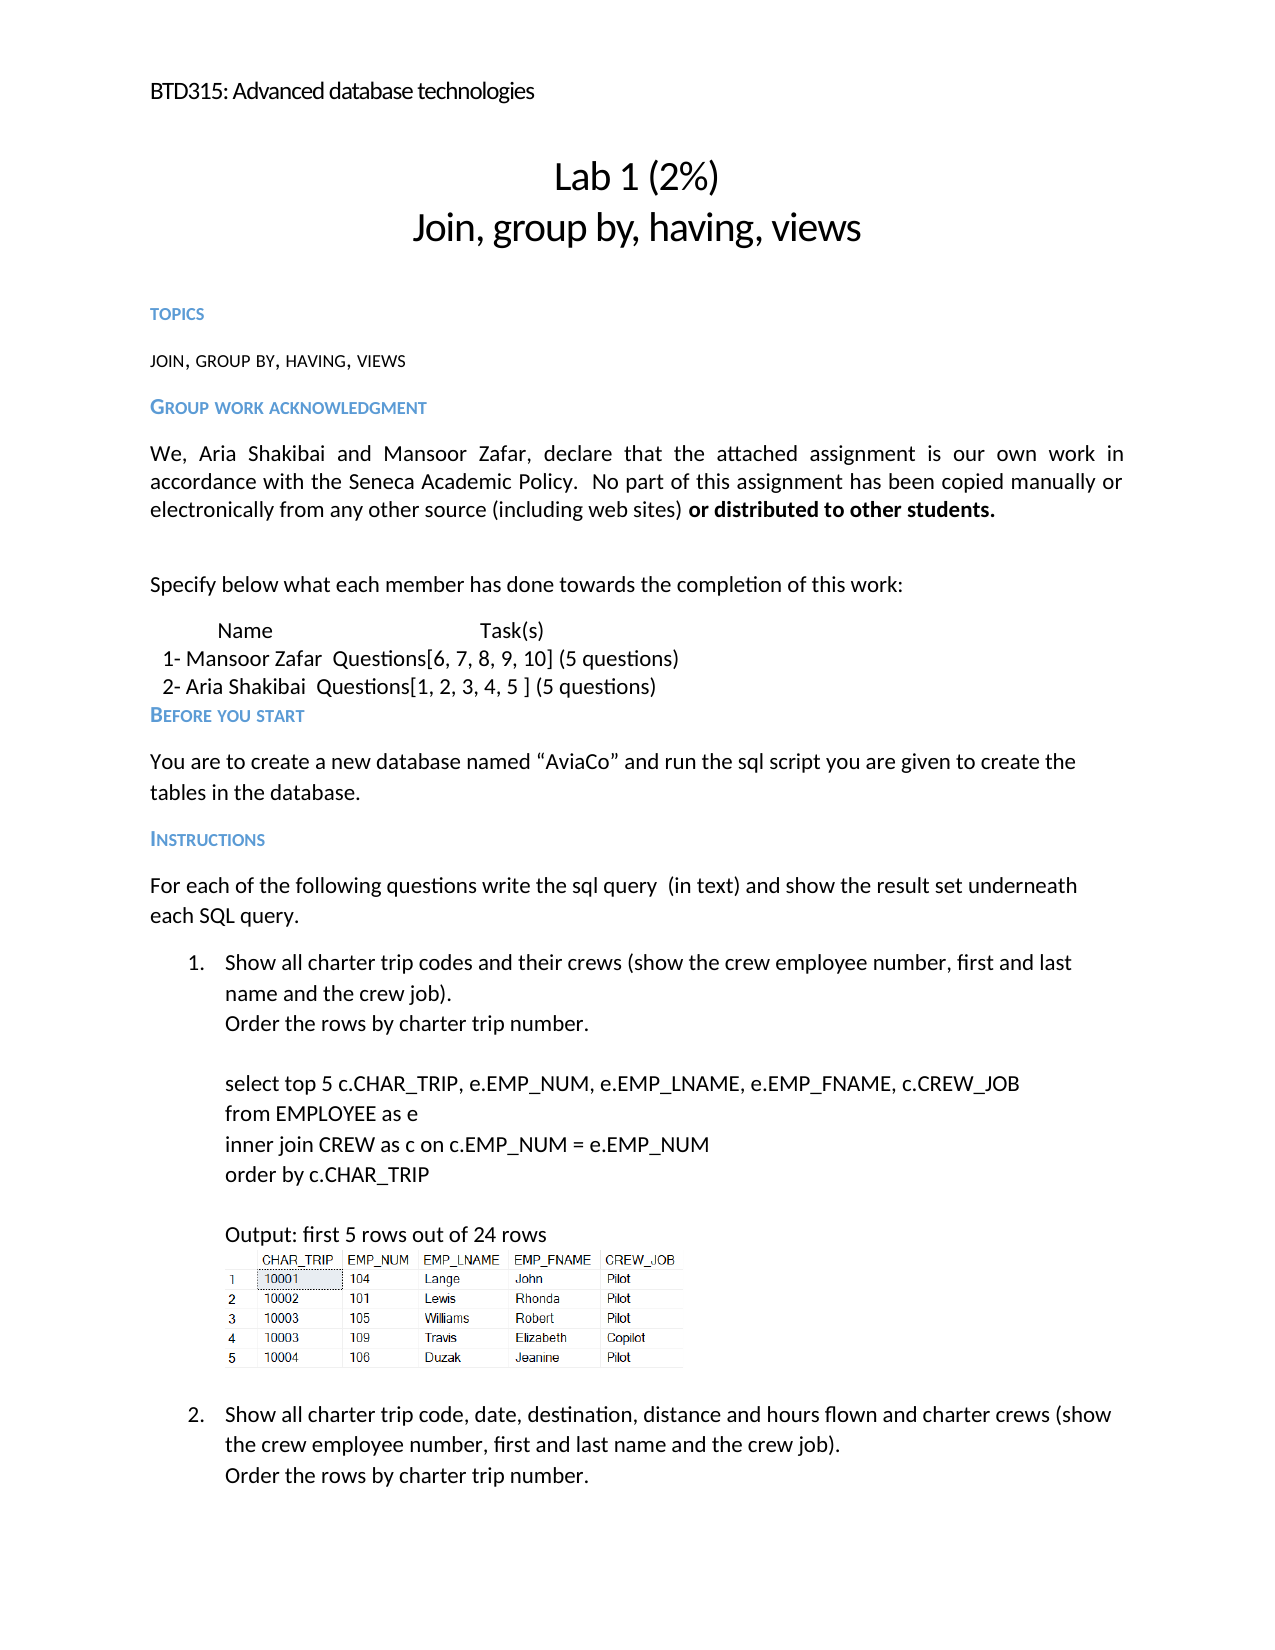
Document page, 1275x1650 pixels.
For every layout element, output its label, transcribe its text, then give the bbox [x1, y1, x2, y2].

text topics [150, 298, 1125, 327]
text You are to create a new database named “AviaCo” and run the sql script you are given to create the tables in the database. [150, 747, 1125, 806]
text Instructions [150, 824, 1125, 852]
text inner join CREW as c on c.EMP_NUM = e.EMP_NUM [225, 1130, 1125, 1158]
text 2- Aria Shakibai Questions[1, 2, 3, 4, 5 ] (5 questions) [162, 672, 1125, 701]
picture [225, 1250, 684, 1368]
text order by c.CHAR_TRIP [225, 1160, 1125, 1188]
title Join, group by, having, views [150, 201, 1125, 252]
text For each of the following questions write the sql query (in text) and show the result set underneath each SQL query. [150, 871, 1125, 929]
text 1- Mansoor Zafar Questions[6, 7, 8, 9, 10] (5 questions) [162, 644, 1125, 672]
text Group work acknowledgment [150, 392, 1125, 420]
text We, Aria Shakibai and Mansoor Zafar, declare that the attached assignment is our own work in accordance with the Seneca Academic Policy. No part of this assignment has been copied manually or electronically from any other source (including web sites) or distributed to other students. [150, 439, 1125, 523]
list Show all charter trip code, date, destination, distance and hours flown and charter crews (show the crew employee number, first and last name and the crew job). [187, 1400, 1125, 1458]
text from EMPLOYEE as e [225, 1099, 1125, 1127]
text Before you start [150, 701, 1125, 728]
text Order the rows by charter trip number. [225, 1009, 1125, 1037]
text Order the rows by charter trip number. [225, 1461, 1125, 1489]
text Output: first 5 rows out of 24 rows [225, 1220, 1125, 1248]
text select top 5 c.CHAR_TRIP, e.EMP_NUM, e.EMP_LNAME, e.EMP_FNAME, c.CREW_JOB [225, 1069, 1125, 1097]
text Name Task(s) [162, 616, 1125, 644]
text Specify below what each member has done towards the completion of this work: [150, 570, 1125, 598]
list Show all charter trip codes and their crews (show the crew employee number, first and last name and the crew job). [187, 948, 1125, 1007]
title Lab 1 (2%) [150, 150, 1125, 201]
text join, group by, having, views [150, 345, 1125, 373]
